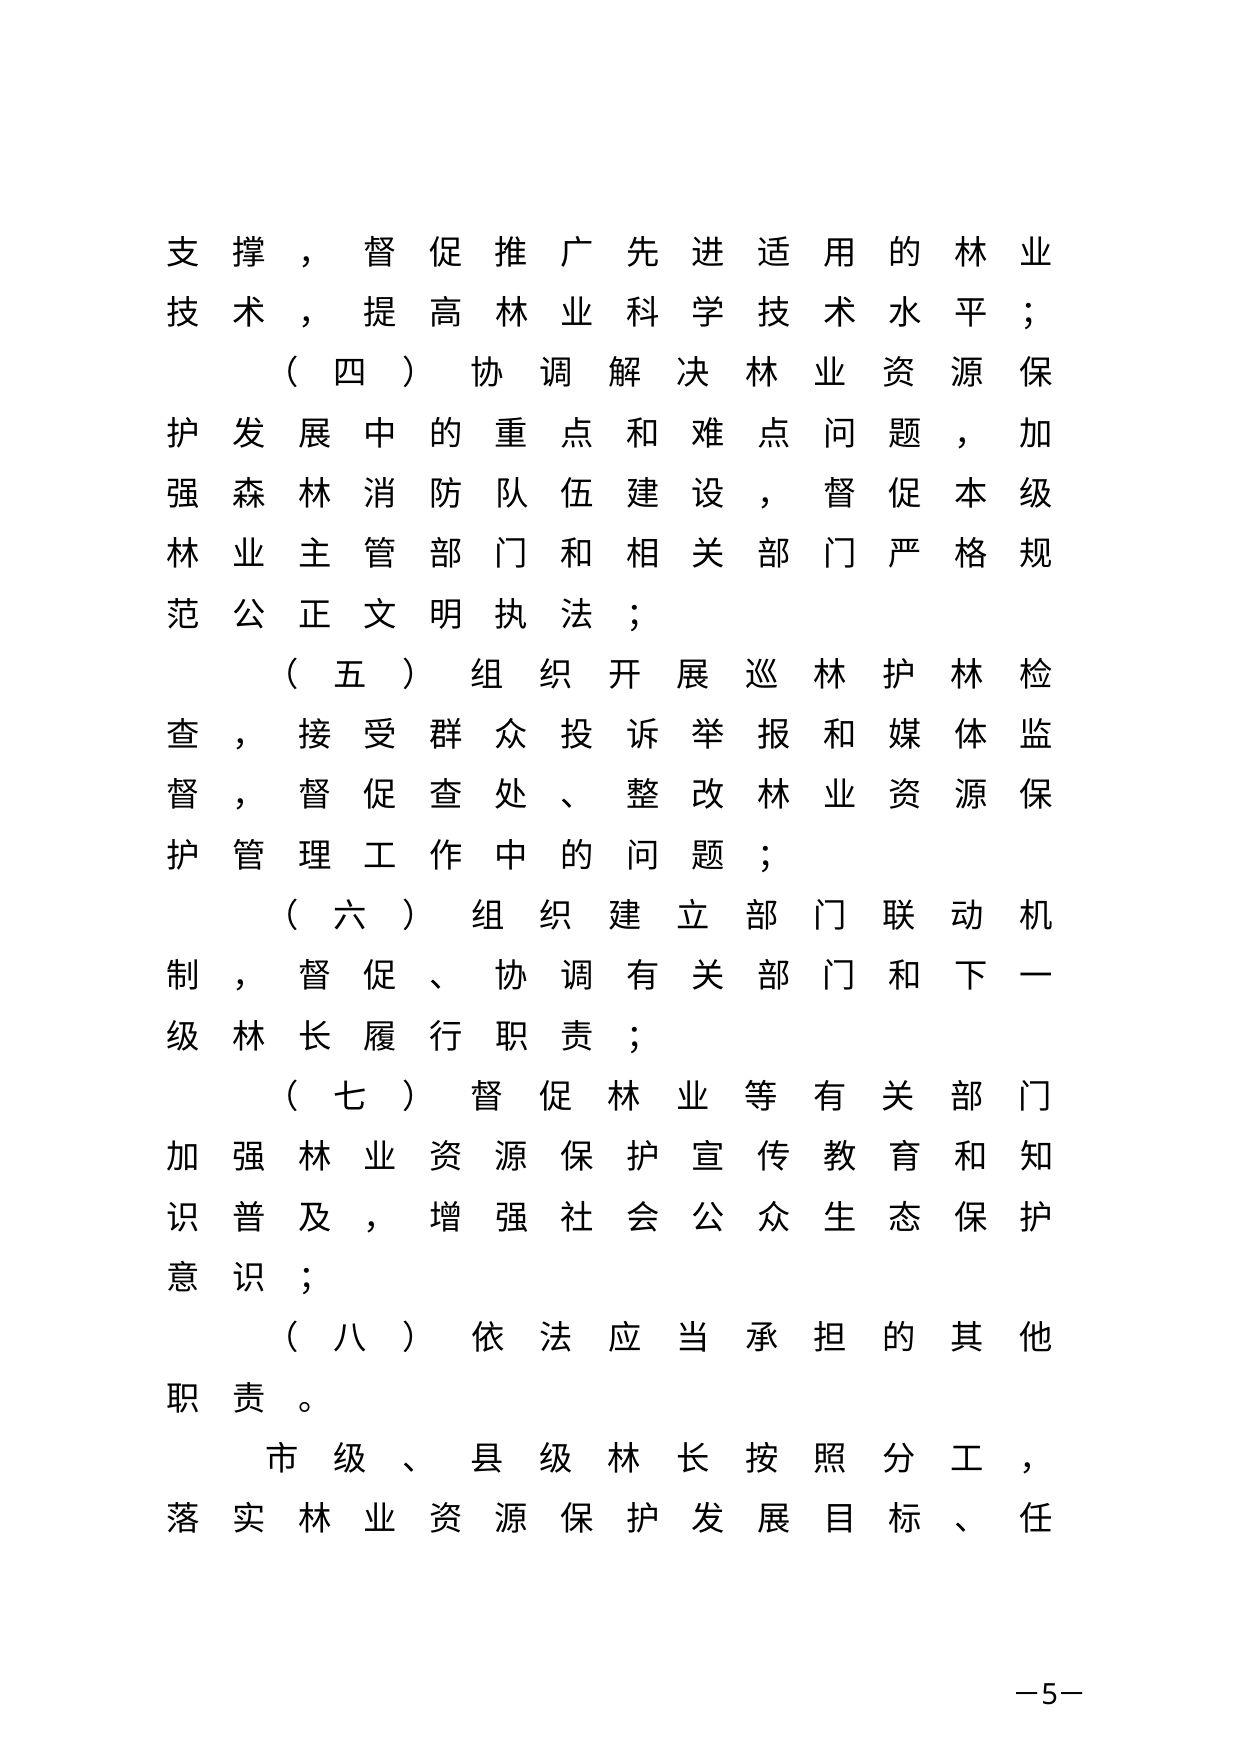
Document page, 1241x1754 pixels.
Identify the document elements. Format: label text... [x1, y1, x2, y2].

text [167, 1426, 1085, 1546]
text （八）依法应当承担的其他职责。 [167, 1305, 1085, 1426]
text （五）组织开展巡林护林检查，接受群众投诉举报和媒体监督，督促查处、整改林业资源保护管理工作中的问题； [167, 642, 1085, 883]
text （六）组织建立部门联动机制，督促、协调有关部门和下一级林长履行职责； [167, 883, 1085, 1064]
text （七）督促林业等有关部门加强林业资源保护宣传教育和知识普及，增强社会公众生态保护意识； [167, 1064, 1085, 1305]
text （四）协调解决林业资源保护发展中的重点和难点问题，加强森林消防队伍建设，督促本级林业主管部门和相关部门严格规范公正文明执法； [167, 340, 1085, 642]
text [167, 219, 1085, 340]
